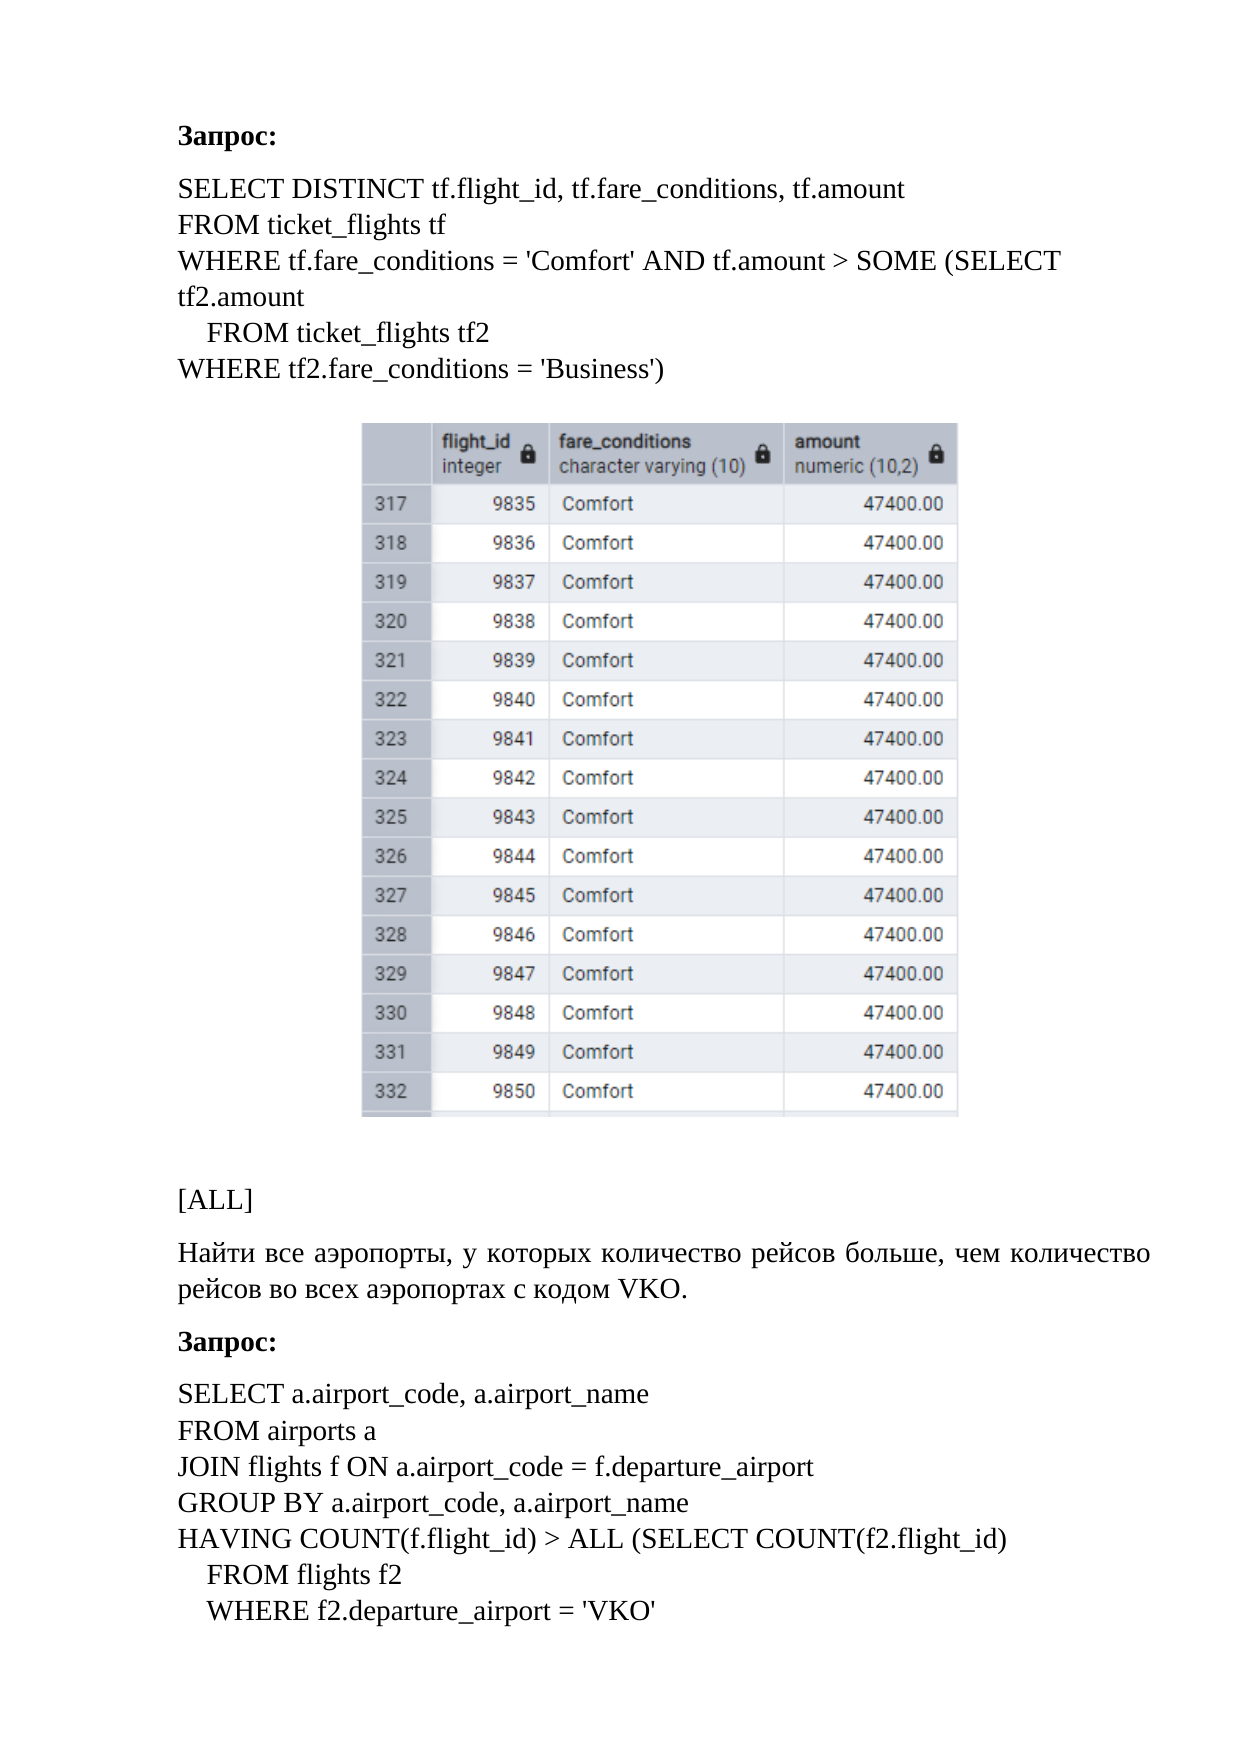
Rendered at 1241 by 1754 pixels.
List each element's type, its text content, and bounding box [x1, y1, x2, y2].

text [ALL] [177, 1182, 1152, 1216]
text SELECT DISTINCT tf.flight_id, tf.fare_conditions, tf.amount [177, 171, 1152, 204]
text Запрос: [177, 1324, 1152, 1357]
text JOIN flights f ON a.airport_code = f.departure_airport [177, 1449, 1152, 1482]
text HAVING COUNT(f.flight_id) > ALL (SELECT COUNT(f2.flight_id) [177, 1521, 1152, 1555]
text WHERE tf.fare_conditions = 'Comfort' AND tf.amount > SOME (SELECT tf2.amount [177, 243, 1152, 313]
text FROM flights f2 [177, 1557, 1152, 1591]
text Запрос: [177, 118, 1152, 152]
text FROM ticket_flights tf2 [177, 316, 1152, 349]
text FROM ticket_flights tf [177, 207, 1152, 241]
text WHERE f2.departure_airport = 'VKO' [177, 1593, 1152, 1627]
text SELECT a.airport_code, a.airport_name [177, 1377, 1152, 1410]
text GROUP BY a.airport_code, a.airport_name [177, 1485, 1152, 1518]
picture [361, 423, 968, 1117]
text FROM airports a [177, 1413, 1152, 1446]
text WHERE tf2.fare_conditions = 'Business') [177, 352, 1152, 385]
text Найти все аэропорты, у которых количество рейсов больше, чем количество рейсов во всех аэропортах с кодом VKO. [177, 1235, 1152, 1304]
